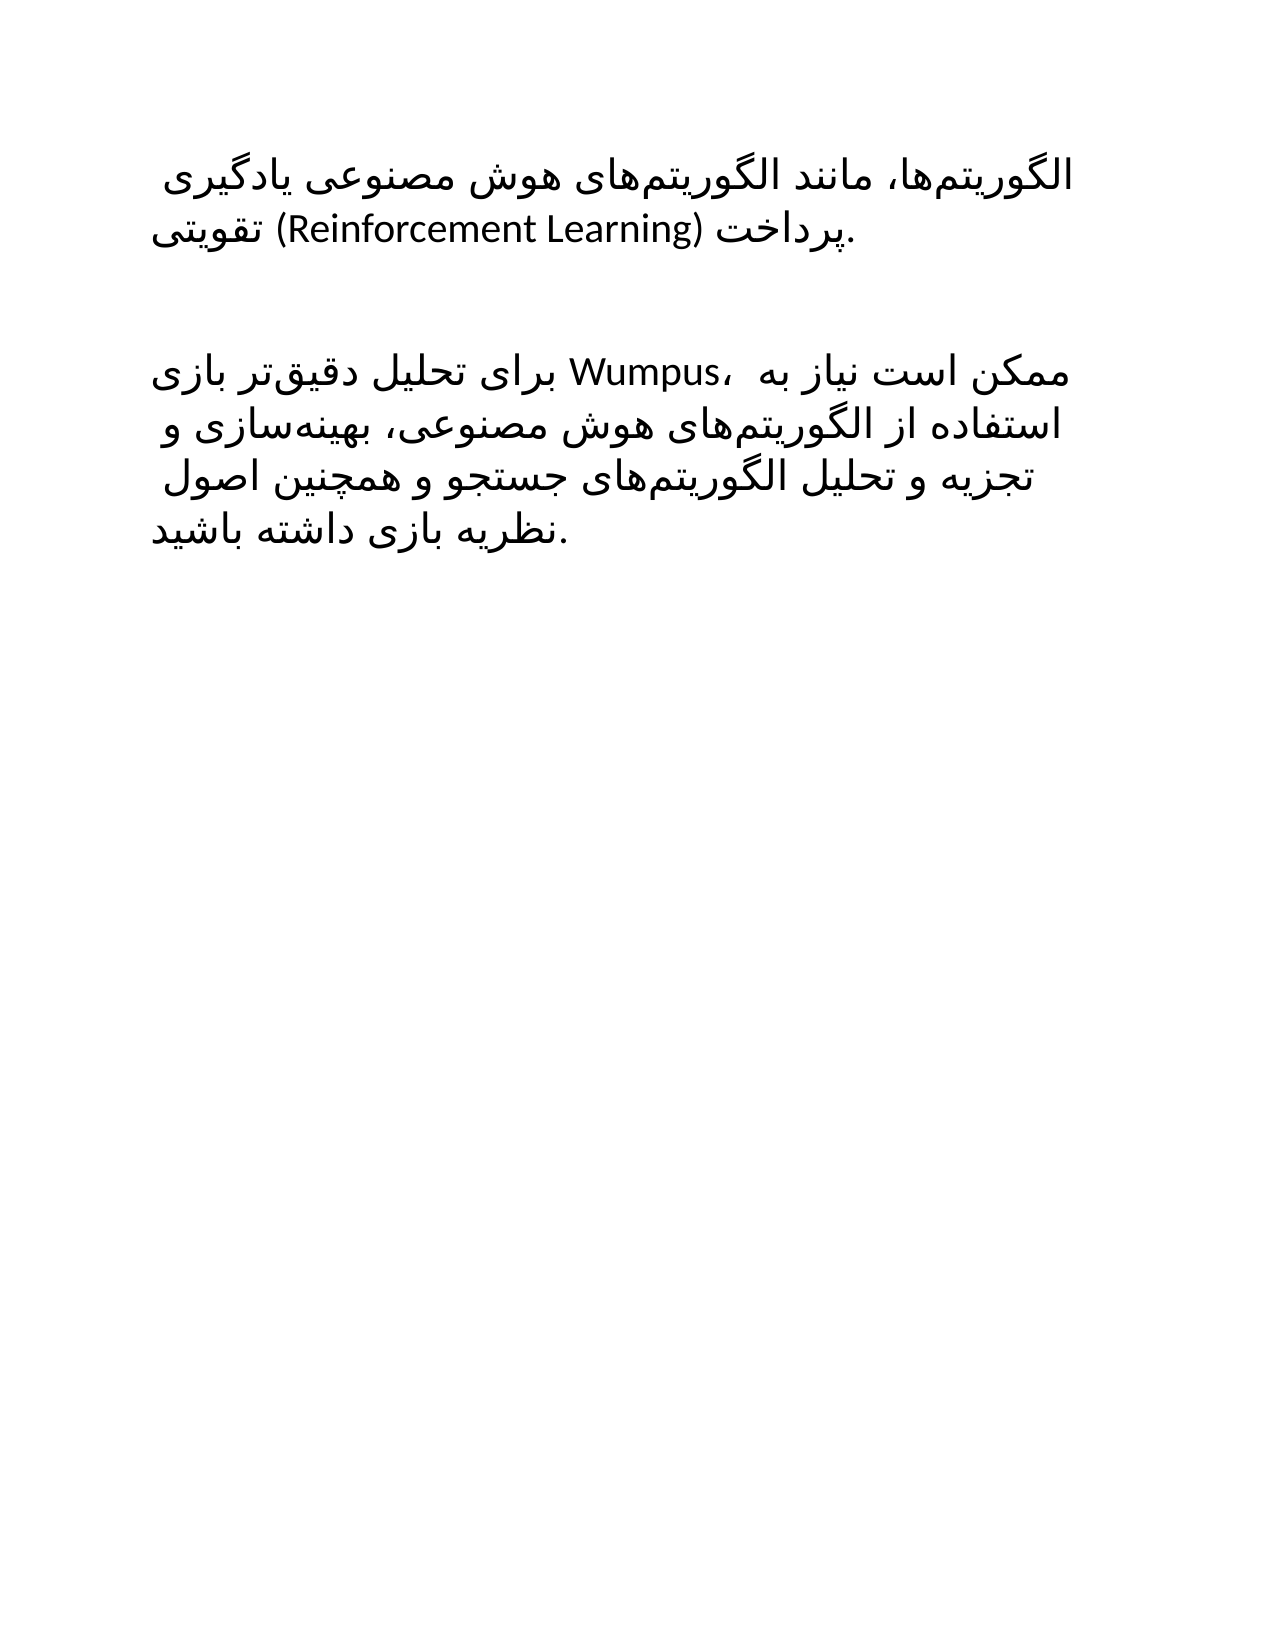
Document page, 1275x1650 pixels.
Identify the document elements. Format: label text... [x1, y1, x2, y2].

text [150, 150, 1125, 253]
text برای تحلیل دقیق‌تر بازی Wumpus، ممکن است نیاز به استفاده از الگوریتم‌های هوش مصنوعی، بهینه‌سازی و تجزیه و تحلیل الگوریتم‌های جستجو و همچنین اصول نظریه بازی داشته باشید. [150, 345, 1125, 554]
